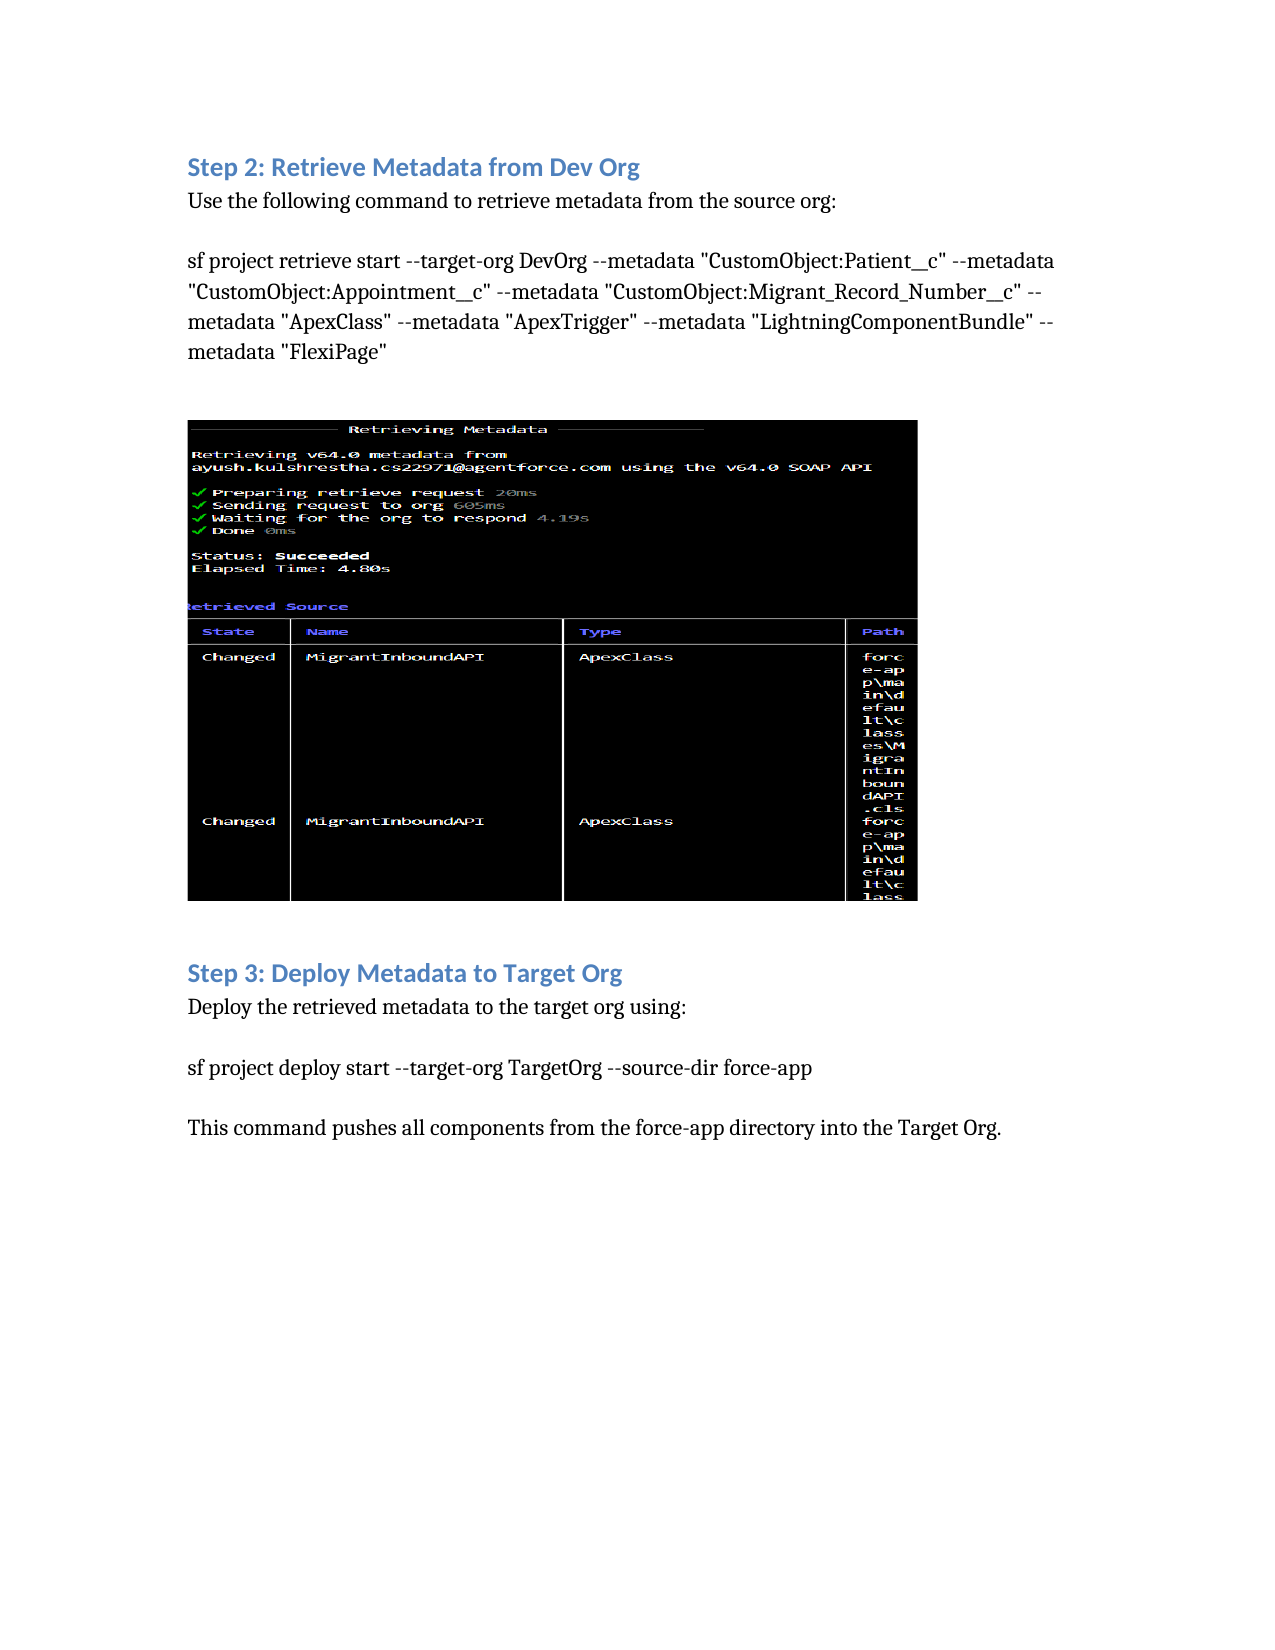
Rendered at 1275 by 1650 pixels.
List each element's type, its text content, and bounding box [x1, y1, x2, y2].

text Deploy the retrieved metadata to the target org using: sf project deploy start --target-org TargetOrg --source-dir force-app This command pushes all components from the force-app directory into the Target Org. [187, 994, 1087, 1141]
subtitle Step 2: Retrieve Metadata from Dev Org [187, 150, 1087, 183]
text Use the following command to retrieve metadata from the source org: sf project retrieve start --target-org DevOrg --metadata "CustomObject:Patient__c" --metadata "CustomObject:Appointment__c" --metadata "CustomObject:Migrant_Record_Number__c" --metadata "ApexClass" --metadata "ApexTrigger" --metadata "LightningComponentBundle" --metadata "FlexiPage" [187, 188, 1087, 396]
subtitle Step 3: Deploy Metadata to Target Org [187, 956, 1087, 989]
picture [187, 420, 918, 901]
